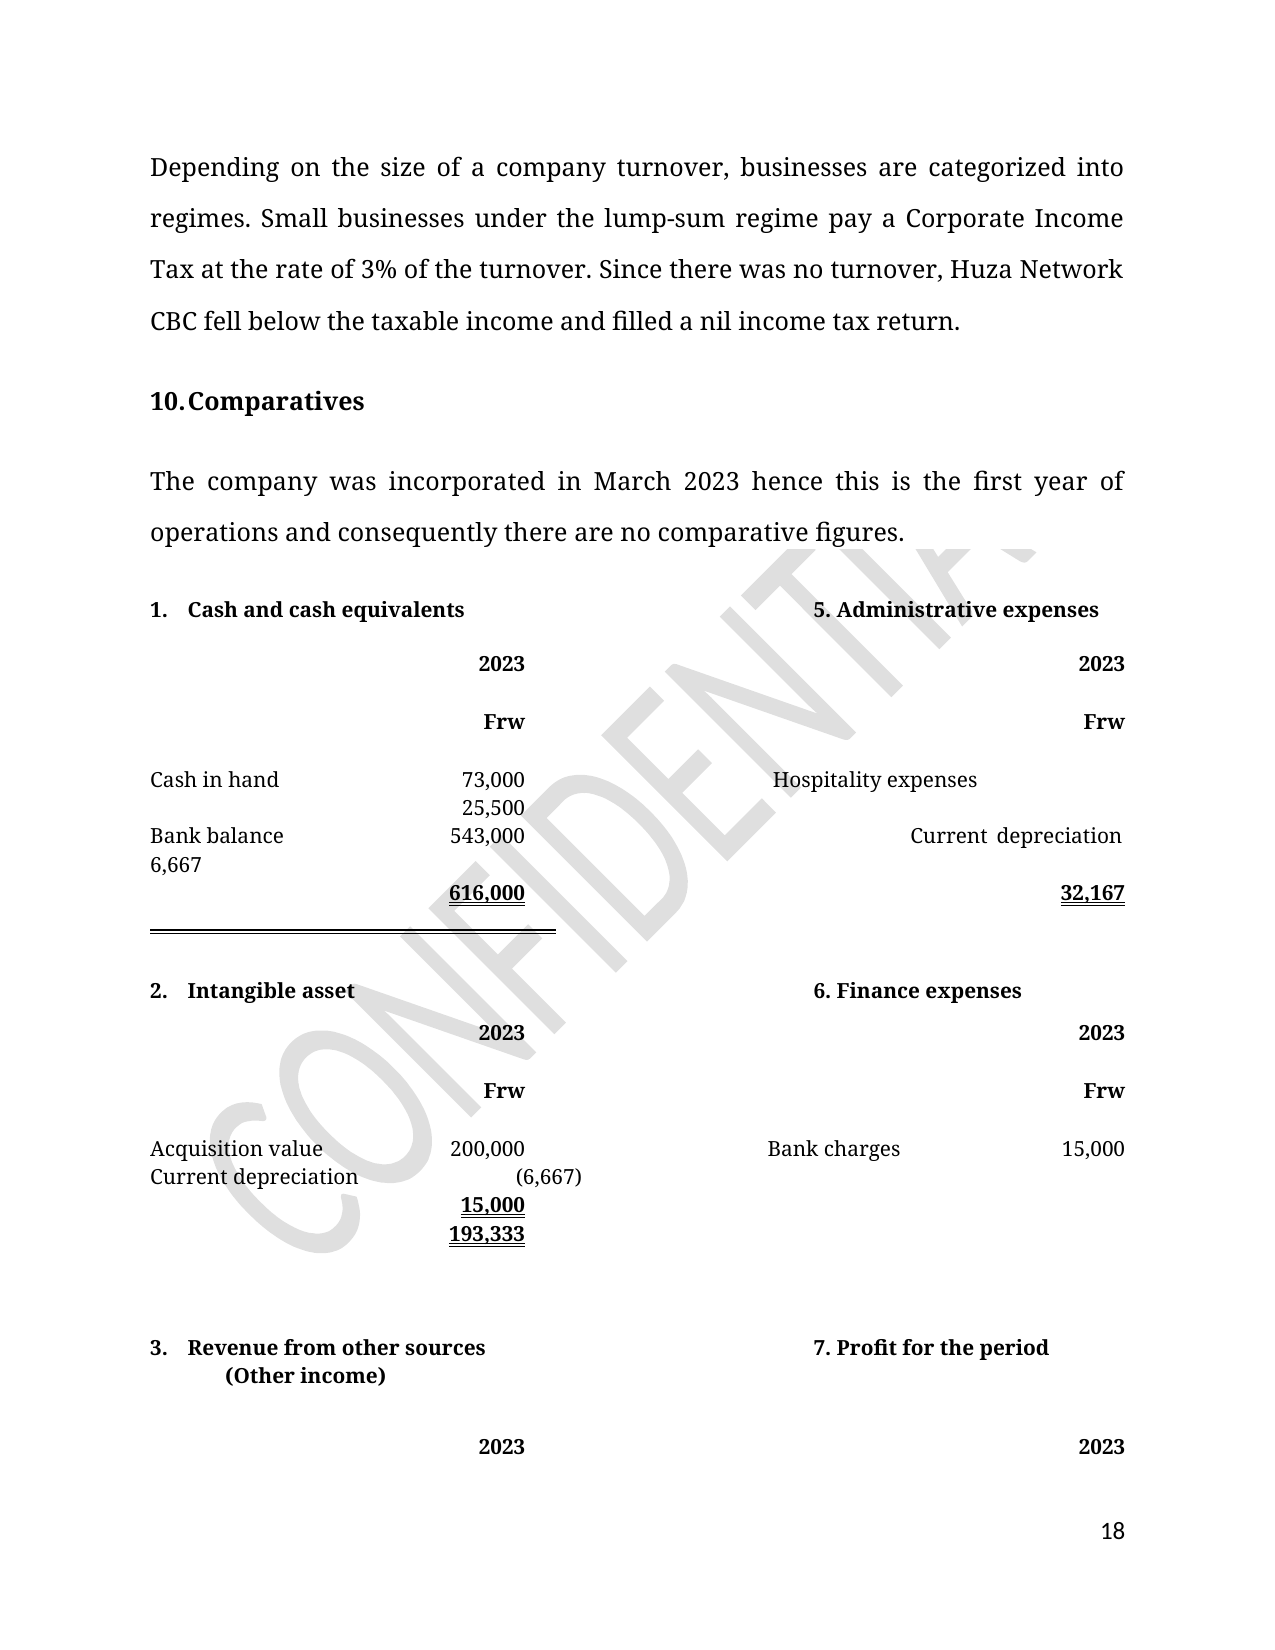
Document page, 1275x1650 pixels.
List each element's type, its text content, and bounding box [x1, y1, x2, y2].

list Comparatives [150, 383, 1125, 417]
text 2023 2023 [150, 1018, 1125, 1047]
text 2023 2023 [225, 1432, 1125, 1461]
list Intangible asset 6. Finance expenses [150, 976, 1125, 1004]
text Current depreciation (6,667) 15,000 [150, 1162, 1125, 1219]
text 616,000 32,167 [150, 878, 1125, 907]
text Frw Frw [150, 1076, 1125, 1104]
text Acquisition value 200,000 Bank charges 15,000 [150, 1134, 1125, 1162]
text Bank balance 543,000 Current depreciation 6,667 [150, 822, 1125, 878]
text 193,333 [225, 1219, 1125, 1247]
text 2023 2023 [150, 649, 1125, 678]
text Frw Frw [150, 707, 1125, 736]
text Depending on the size of a company turnover, businesses are categorized into regimes. Small businesses under the lump-sum regime pay a Corporate Income Tax at the rate of 3% of the turnover. Since there was no turnover, Huza Network CBC fell below the taxable income and filled a nil income tax return. [150, 150, 1125, 337]
list Cash and cash equivalents 5. Administrative expenses [150, 595, 1125, 623]
list Revenue from other sources 7. Profit for the period [150, 1333, 1125, 1361]
text The company was incorporated in March 2023 hence this is the first year of operations and consequently there are no comparative figures. [150, 463, 1125, 549]
text Cash in hand 73,000 Hospitality expenses 25,500 [150, 765, 1125, 822]
text (Other income) [225, 1361, 1125, 1390]
